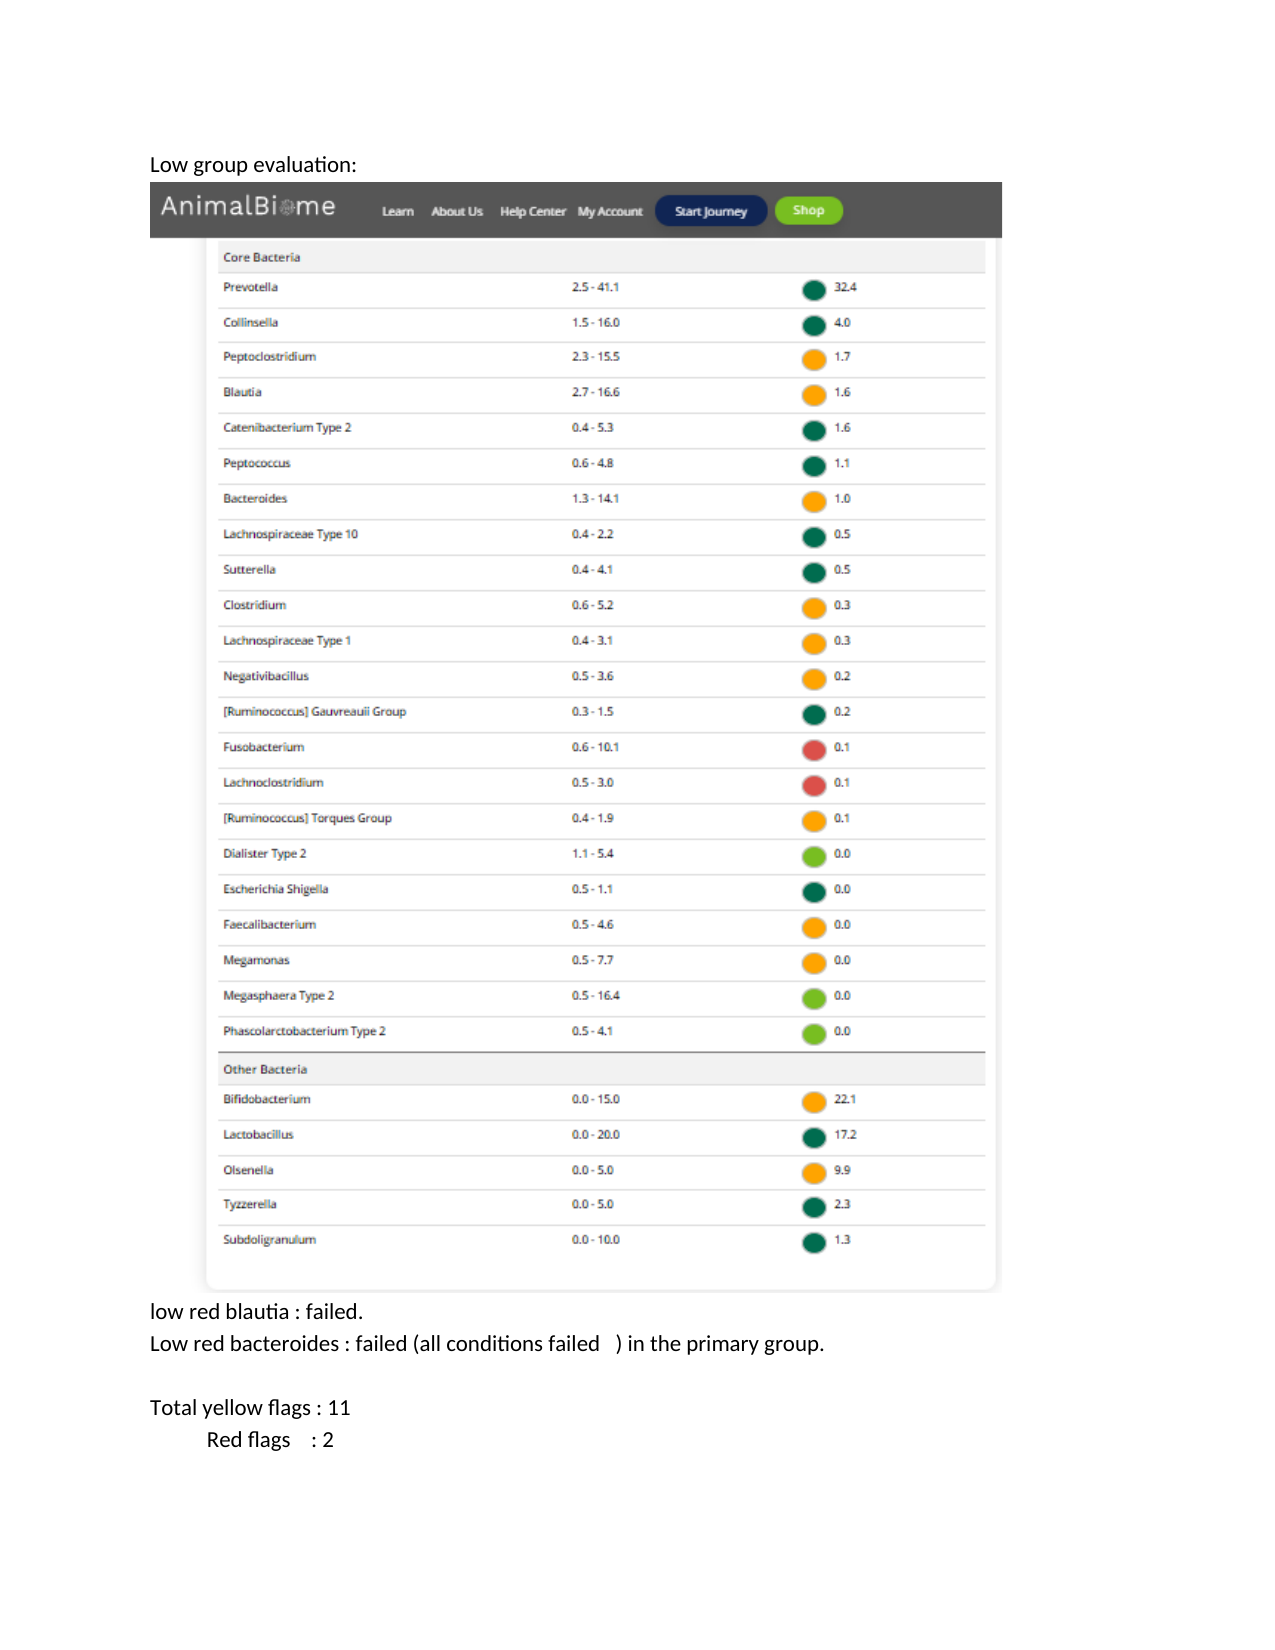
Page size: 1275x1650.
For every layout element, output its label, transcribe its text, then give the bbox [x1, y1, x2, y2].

text Total yellow flags : 11 [150, 1393, 1125, 1421]
text Red flags : 2 [150, 1426, 1125, 1454]
picture [150, 182, 1003, 1293]
text low red blautia : failed. [150, 1297, 1125, 1325]
text Low red bacteroides : failed (all conditions failed ) in the primary group. [150, 1329, 1125, 1357]
text Low group evaluation: [150, 150, 1125, 178]
